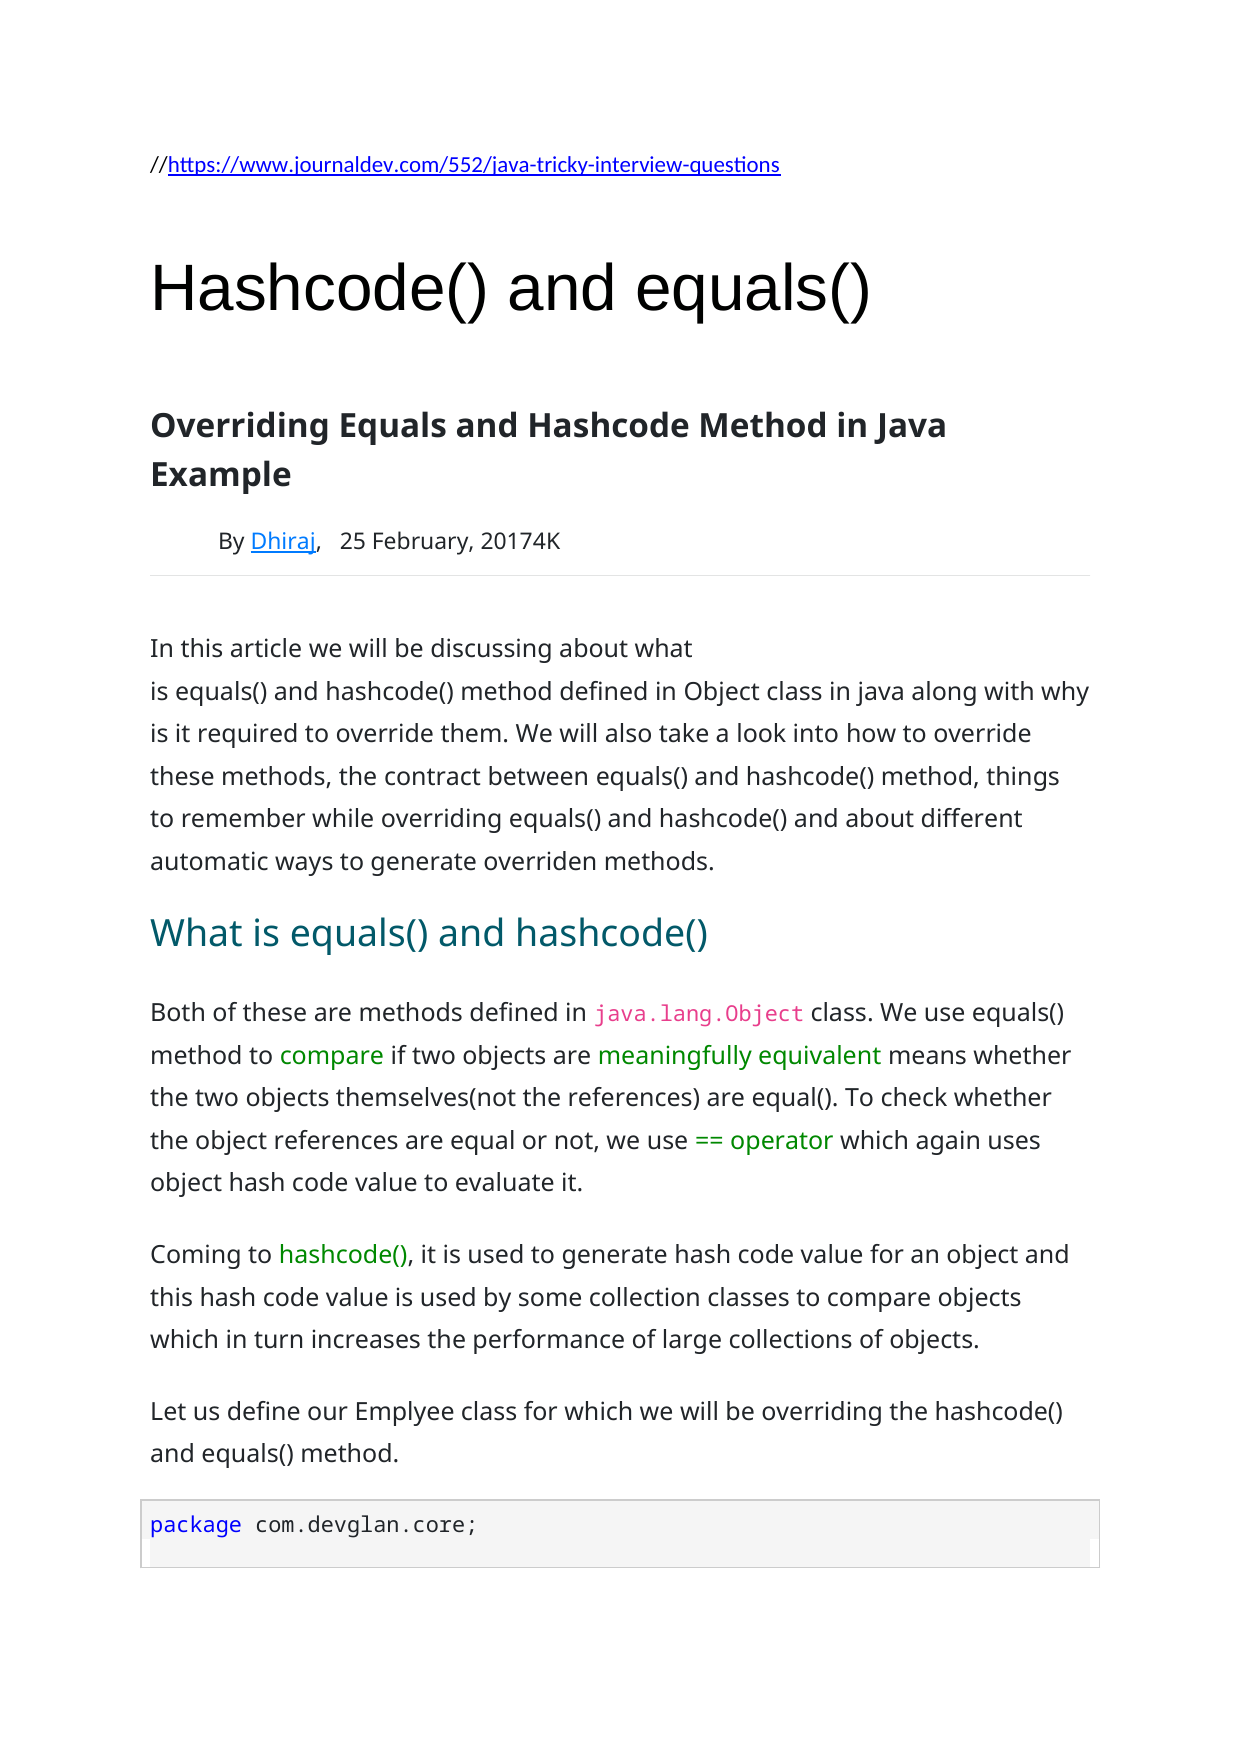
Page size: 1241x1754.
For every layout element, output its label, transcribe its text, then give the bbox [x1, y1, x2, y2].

text //https://www.journaldev.com/552/java-tricky-interview-questions [150, 150, 1090, 178]
text Coming to hashcode(), it is used to generate hash code value for an object and this hash code value is used by some collection classes to compare objects which in turn increases the performance of large collections of objects. [150, 1228, 1090, 1356]
text package com.devglan.core; [142, 1501, 1099, 1539]
text In this article we will be discussing about what is equals() and hashcode() method defined in Object class in java along with why is it required to override them. We will also take a look into how to override these methods, the contract between equals() and hashcode() method, things to remember while overriding equals() and hashcode() and about different automatic ways to generate overriden methods. [150, 622, 1090, 877]
text By Dhiraj, 25 February, 20174K [150, 499, 1090, 556]
text Both of these are methods defined in java.lang.Object class. We use equals() method to compare if two objects are meaningfully equivalent means whether the two objects themselves(not the references) are equal(). To check whether the object references are equal or not, we use == operator which again uses object hash code value to evaluate it. [150, 987, 1090, 1199]
text Let us define our Emplyee class for which we will be overriding the hashcode() and equals() method. [150, 1385, 1090, 1470]
subtitle Hashcode() and equals() [150, 249, 1090, 324]
subtitle What is equals() and hashcode() [150, 906, 1090, 957]
subtitle Overriding Equals and Hashcode Method in Java Example [150, 401, 1090, 496]
